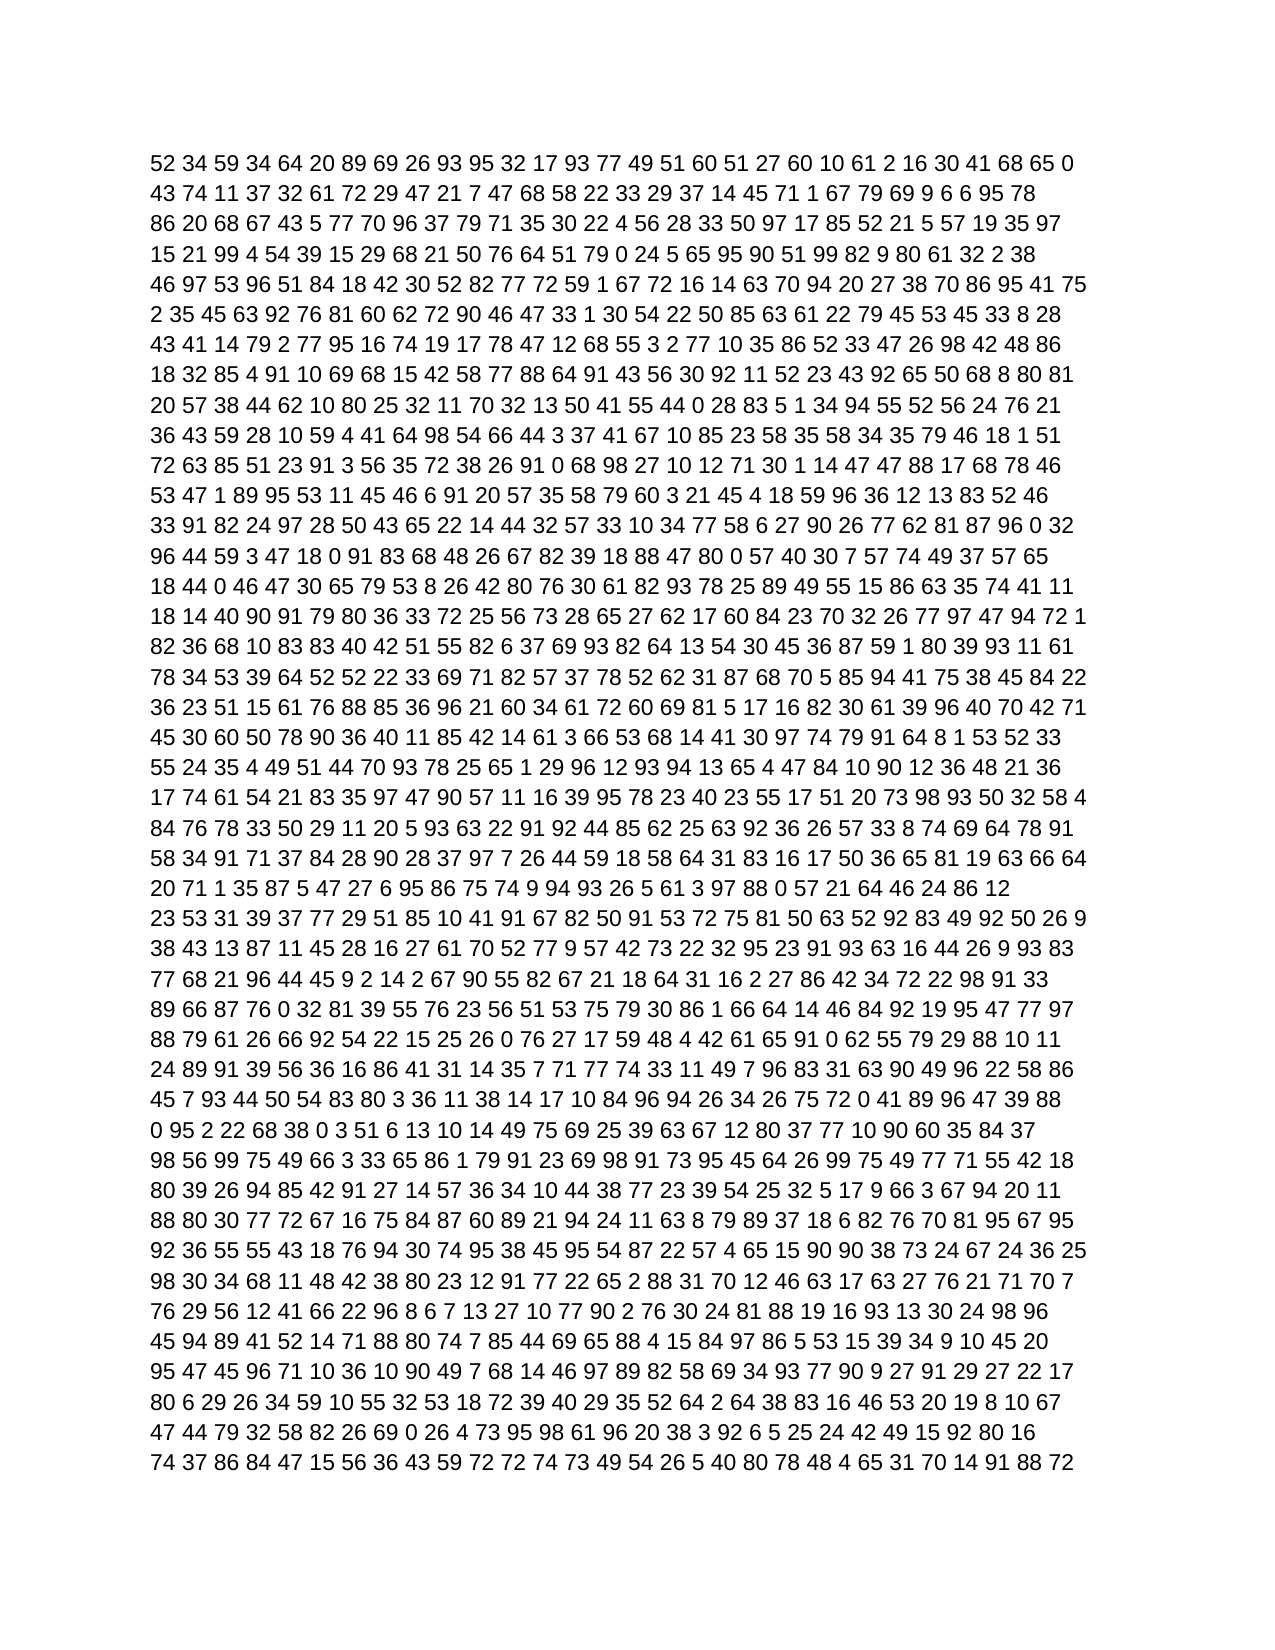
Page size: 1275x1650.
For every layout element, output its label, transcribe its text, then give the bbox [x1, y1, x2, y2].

text 20 57 38 44 62 10 80 25 32 11 70 32 13 50 41 55 44 0 28 83 5 1 34 94 55 52 56 24 76 21 [150, 392, 1125, 418]
text 76 29 56 12 41 66 22 96 8 6 7 13 27 10 77 90 2 76 30 24 81 88 19 16 93 13 30 24 98 96 [150, 1298, 1125, 1324]
text 52 34 59 34 64 20 89 69 26 93 95 32 17 93 77 49 51 60 51 27 60 10 61 2 16 30 41 68 65 0 [150, 150, 1125, 176]
text 38 43 13 87 11 45 28 16 27 61 70 52 77 9 57 42 73 22 32 95 23 91 93 63 16 44 26 9 93 83 [150, 935, 1125, 962]
text 77 68 21 96 44 45 9 2 14 2 67 90 55 82 67 21 18 64 31 16 2 27 86 42 34 72 22 98 91 33 [150, 966, 1125, 992]
text 24 89 91 39 56 36 16 86 41 31 14 35 7 71 77 74 33 11 49 7 96 83 31 63 90 49 96 22 58 86 [150, 1056, 1125, 1083]
text 82 36 68 10 83 83 40 42 51 55 82 6 37 69 93 82 64 13 54 30 45 36 87 59 1 80 39 93 11 61 [150, 633, 1125, 660]
text 58 34 91 71 37 84 28 90 28 37 97 7 26 44 59 18 58 64 31 83 16 17 50 36 65 81 19 63 66 64 [150, 845, 1125, 871]
text 43 74 11 37 32 61 72 29 47 21 7 47 68 58 22 33 29 37 14 45 71 1 67 79 69 9 6 6 95 78 [150, 180, 1125, 207]
text 18 44 0 46 47 30 65 79 53 8 26 42 80 76 30 61 82 93 78 25 89 49 55 15 86 63 35 74 41 11 [150, 573, 1125, 599]
text 88 80 30 77 72 67 16 75 84 87 60 89 21 94 24 11 63 8 79 89 37 18 6 82 76 70 81 95 67 95 [150, 1207, 1125, 1234]
text 55 24 35 4 49 51 44 70 93 78 25 65 1 29 96 12 93 94 13 65 4 47 84 10 90 12 36 48 21 36 [150, 754, 1125, 781]
text 15 21 99 4 54 39 15 29 68 21 50 76 64 51 79 0 24 5 65 95 90 51 99 82 9 80 61 32 2 38 [150, 241, 1125, 267]
text 96 44 59 3 47 18 0 91 83 68 48 26 67 82 39 18 88 47 80 0 57 40 30 7 57 74 49 37 57 65 [150, 543, 1125, 569]
text 18 14 40 90 91 79 80 36 33 72 25 56 73 28 65 27 62 17 60 84 23 70 32 26 77 97 47 94 72 1 [150, 603, 1125, 629]
text 84 76 78 33 50 29 11 20 5 93 63 22 91 92 44 85 62 25 63 92 36 26 57 33 8 74 69 64 78 91 [150, 814, 1125, 841]
text 86 20 68 67 43 5 77 70 96 37 79 71 35 30 22 4 56 28 33 50 97 17 85 52 21 5 57 19 35 97 [150, 210, 1125, 237]
text 45 30 60 50 78 90 36 40 11 85 42 14 61 3 66 53 68 14 41 30 97 74 79 91 64 8 1 53 52 33 [150, 724, 1125, 750]
text 47 44 79 32 58 82 26 69 0 26 4 73 95 98 61 96 20 38 3 92 6 5 25 24 42 49 15 92 80 16 [150, 1419, 1125, 1445]
text 74 37 86 84 47 15 56 36 43 59 72 72 74 73 49 54 26 5 40 80 78 48 4 65 31 70 14 91 88 72 [150, 1449, 1125, 1475]
text 2 35 45 63 92 76 81 60 62 72 90 46 47 33 1 30 54 22 50 85 63 61 22 79 45 53 45 33 8 28 [150, 301, 1125, 327]
text 80 6 29 26 34 59 10 55 32 53 18 72 39 40 29 35 52 64 2 64 38 83 16 46 53 20 19 8 10 67 [150, 1388, 1125, 1415]
text 95 47 45 96 71 10 36 10 90 49 7 68 14 46 97 89 82 58 69 34 93 77 90 9 27 91 29 27 22 17 [150, 1358, 1125, 1385]
text 17 74 61 54 21 83 35 97 47 90 57 11 16 39 95 78 23 40 23 55 17 51 20 73 98 93 50 32 58 4 [150, 784, 1125, 811]
text 45 94 89 41 52 14 71 88 80 74 7 85 44 69 65 88 4 15 84 97 86 5 53 15 39 34 9 10 45 20 [150, 1328, 1125, 1354]
text 23 53 31 39 37 77 29 51 85 10 41 91 67 82 50 91 53 72 75 81 50 63 52 92 83 49 92 50 26 9 [150, 905, 1125, 932]
text 98 30 34 68 11 48 42 38 80 23 12 91 77 22 65 2 88 31 70 12 46 63 17 63 27 76 21 71 70 7 [150, 1268, 1125, 1294]
text 18 32 85 4 91 10 69 68 15 42 58 77 88 64 91 43 56 30 92 11 52 23 43 92 65 50 68 8 80 81 [150, 361, 1125, 388]
text 92 36 55 55 43 18 76 94 30 74 95 38 45 95 54 87 22 57 4 65 15 90 90 38 73 24 67 24 36 25 [150, 1237, 1125, 1264]
text 0 95 2 22 68 38 0 3 51 6 13 10 14 49 75 69 25 39 63 67 12 80 37 77 10 90 60 35 84 37 [150, 1117, 1125, 1143]
text 89 66 87 76 0 32 81 39 55 76 23 56 51 53 75 79 30 86 1 66 64 14 46 84 92 19 95 47 77 97 [150, 996, 1125, 1022]
text 88 79 61 26 66 92 54 22 15 25 26 0 76 27 17 59 48 4 42 61 65 91 0 62 55 79 29 88 10 11 [150, 1026, 1125, 1052]
text 80 39 26 94 85 42 91 27 14 57 36 34 10 44 38 77 23 39 54 25 32 5 17 9 66 3 67 94 20 11 [150, 1177, 1125, 1203]
text 53 47 1 89 95 53 11 45 46 6 91 20 57 35 58 79 60 3 21 45 4 18 59 96 36 12 13 83 52 46 [150, 482, 1125, 509]
text 72 63 85 51 23 91 3 56 35 72 38 26 91 0 68 98 27 10 12 71 30 1 14 47 47 88 17 68 78 46 [150, 452, 1125, 478]
text 36 23 51 15 61 76 88 85 36 96 21 60 34 61 72 60 69 81 5 17 16 82 30 61 39 96 40 70 42 71 [150, 694, 1125, 720]
text 98 56 99 75 49 66 3 33 65 86 1 79 91 23 69 98 91 73 95 45 64 26 99 75 49 77 71 55 42 18 [150, 1147, 1125, 1173]
text 33 91 82 24 97 28 50 43 65 22 14 44 32 57 33 10 34 77 58 6 27 90 26 77 62 81 87 96 0 32 [150, 512, 1125, 539]
text 46 97 53 96 51 84 18 42 30 52 82 77 72 59 1 67 72 16 14 63 70 94 20 27 38 70 86 95 41 75 [150, 271, 1125, 297]
text 43 41 14 79 2 77 95 16 74 19 17 78 47 12 68 55 3 2 77 10 35 86 52 33 47 26 98 42 48 86 [150, 331, 1125, 358]
text 20 71 1 35 87 5 47 27 6 95 86 75 74 9 94 93 26 5 61 3 97 88 0 57 21 64 46 24 86 12 [150, 875, 1125, 901]
text 45 7 93 44 50 54 83 80 3 36 11 38 14 17 10 84 96 94 26 34 26 75 72 0 41 89 96 47 39 88 [150, 1086, 1125, 1113]
text 36 43 59 28 10 59 4 41 64 98 54 66 44 3 37 41 67 10 85 23 58 35 58 34 35 79 46 18 1 51 [150, 422, 1125, 448]
text 78 34 53 39 64 52 52 22 33 69 71 82 57 37 78 52 62 31 87 68 70 5 85 94 41 75 38 45 84 22 [150, 663, 1125, 690]
